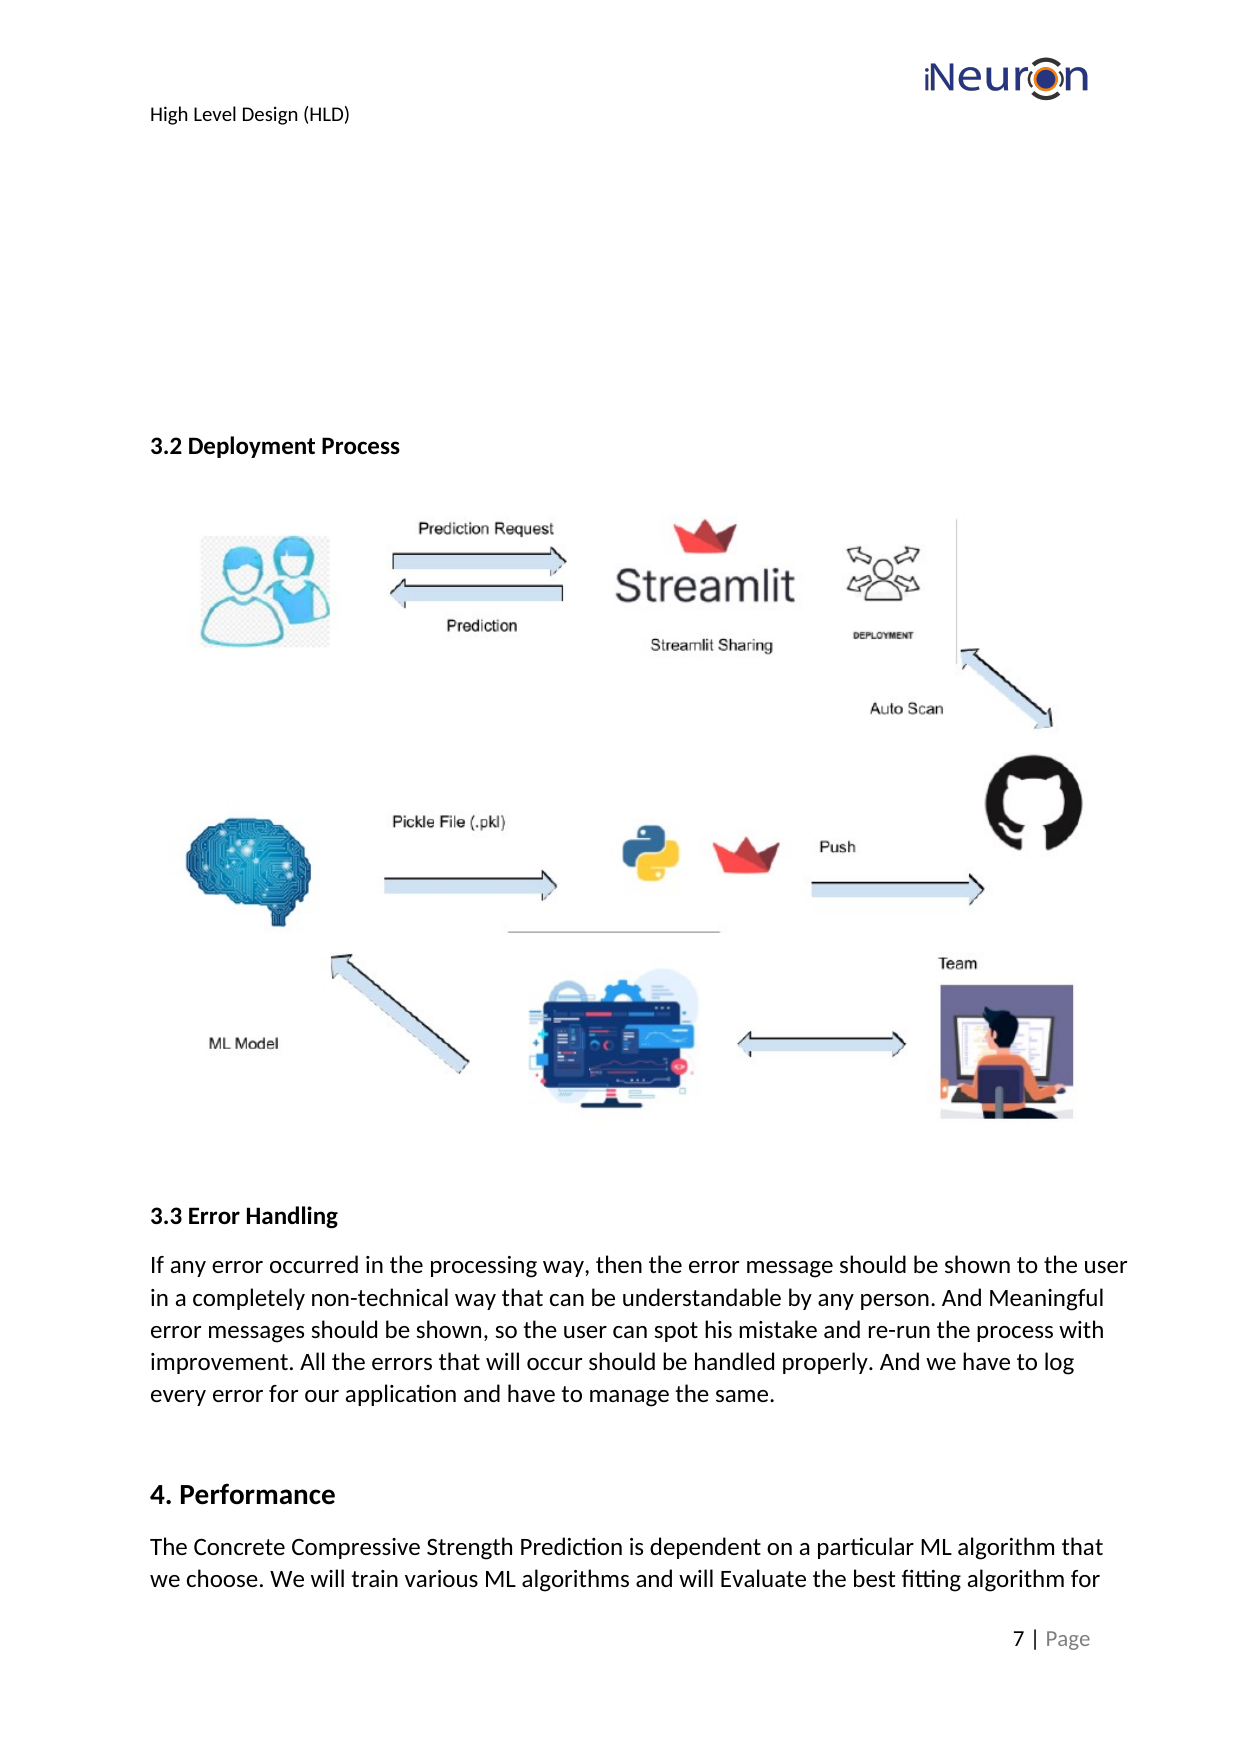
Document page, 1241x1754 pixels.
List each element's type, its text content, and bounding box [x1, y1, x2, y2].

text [150, 1531, 1135, 1594]
text 3.2 Deployment Process [150, 430, 1135, 461]
picture [150, 478, 1091, 1133]
text 3.3 Error Handling [150, 1200, 1135, 1231]
text If any error occurred in the processing way, then the error message should be shown to the user in a completely non-technical way that can be understandable by any person. And Meaningful error messages should be shown, so the user can spot his mistake and re-run the process with improvement. All the errors that will occur should be handled properly. And we have to log every error for our application and have to manage the same. [150, 1249, 1135, 1409]
picture [923, 51, 1091, 102]
text 4. Performance [150, 1476, 1135, 1512]
